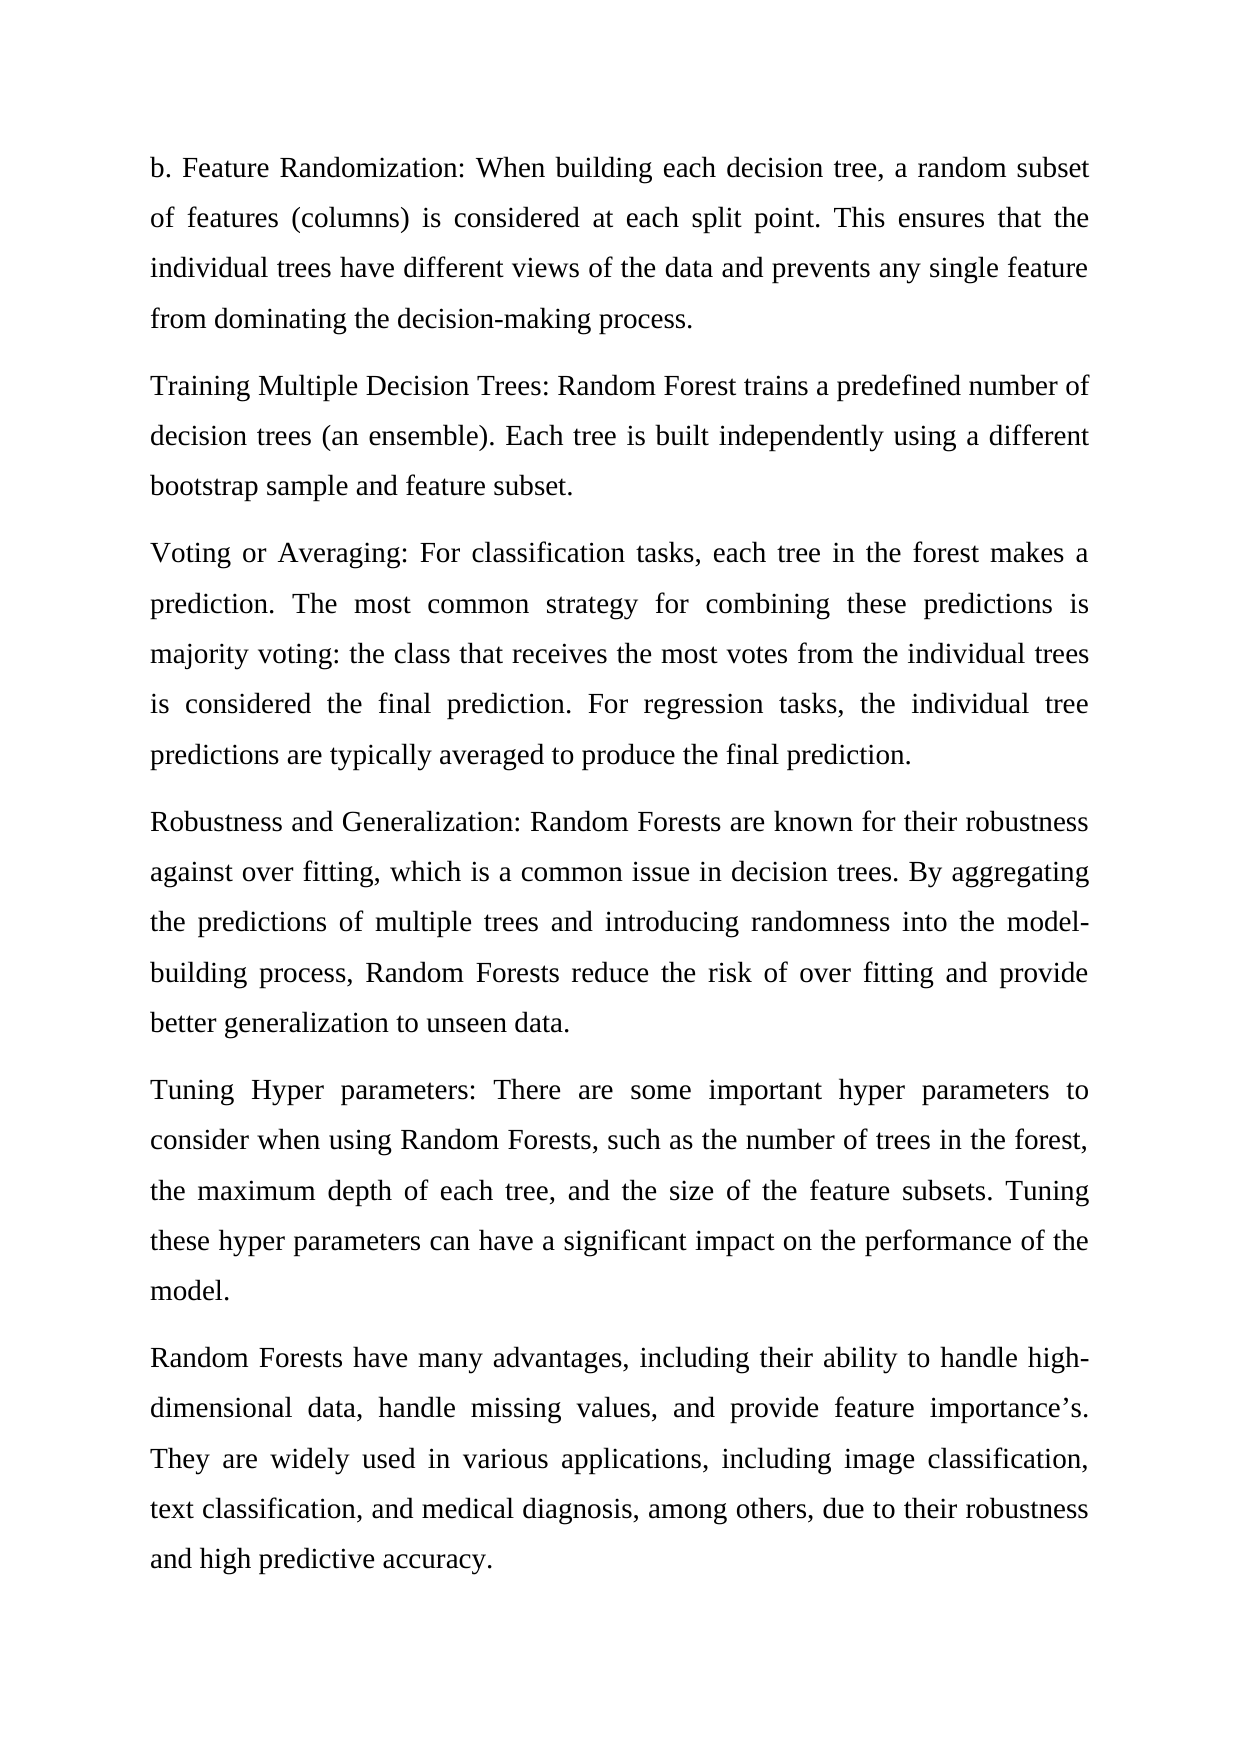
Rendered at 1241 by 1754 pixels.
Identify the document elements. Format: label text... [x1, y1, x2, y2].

text Voting or Averaging: For classification tasks, each tree in the forest makes a prediction. The most common strategy for combining these predictions is majority voting: the class that receives the most votes from the individual trees is considered the final prediction. For regression tasks, the individual tree predictions are typically averaged to produce the final prediction. [150, 536, 1090, 770]
text b. Feature Randomization: When building each decision tree, a random subset of features (columns) is considered at each split point. This ensures that the individual trees have different views of the data and prevents any single feature from dominating the decision-making process. [150, 150, 1090, 334]
text Tuning Hyper parameters: There are some important hyper parameters to consider when using Random Forests, such as the number of trees in the forest, the maximum depth of each tree, and the size of the feature subsets. Tuning these hyper parameters can have a significant impact on the performance of the model. [150, 1072, 1090, 1307]
text Robustness and Generalization: Random Forests are known for their robustness against over fitting, which is a common issue in decision trees. By aggregating the predictions of multiple trees and introducing randomness into the model-building process, Random Forests reduce the risk of over fitting and provide better generalization to unseen data. [150, 804, 1090, 1038]
text Random Forests have many advantages, including their ability to handle high-dimensional data, handle missing values, and provide feature importance’s. They are widely used in various applications, including image classification, text classification, and medical diagnosis, among others, due to their robustness and high predictive accuracy. [150, 1340, 1090, 1575]
text Training Multiple Decision Trees: Random Forest trains a predefined number of decision trees (an ensemble). Each tree is built independently using a different bootstrap sample and feature subset. [150, 368, 1090, 502]
